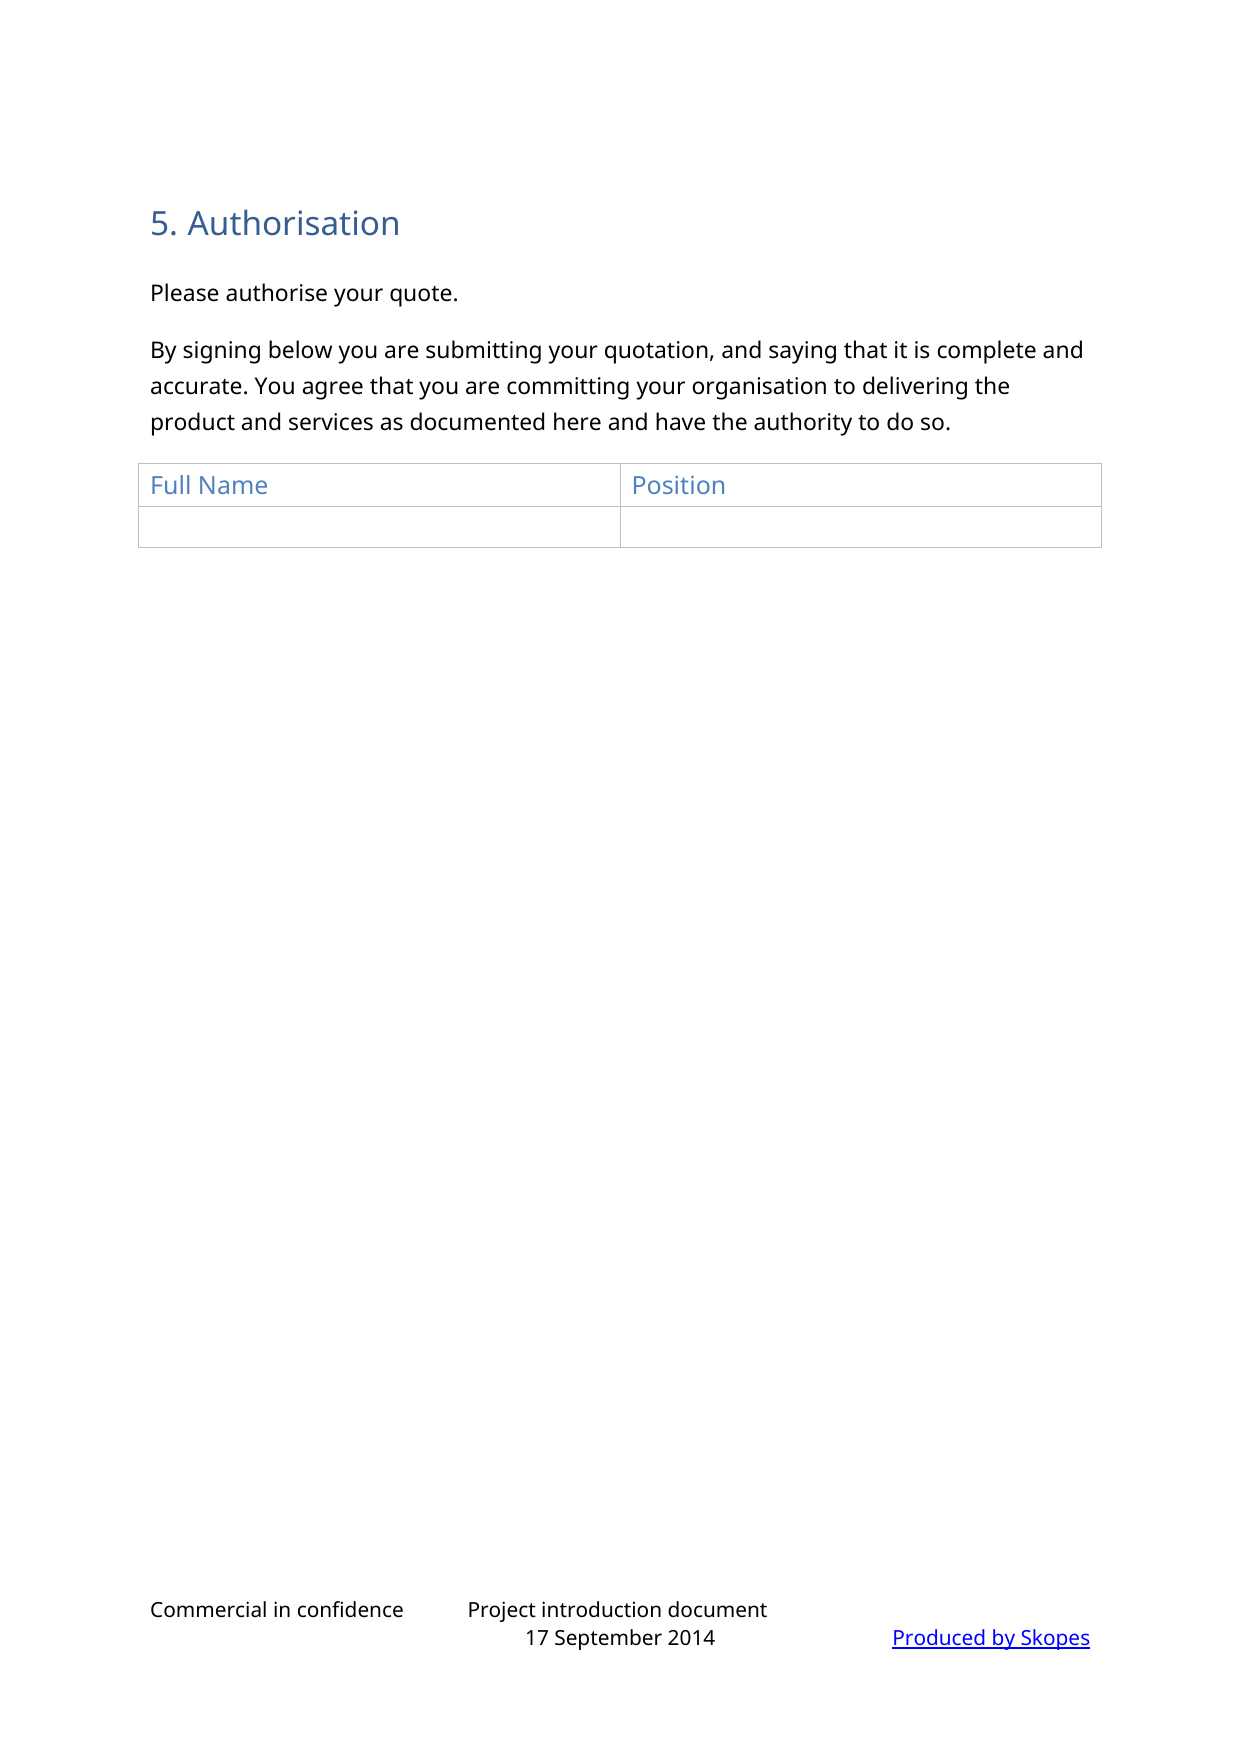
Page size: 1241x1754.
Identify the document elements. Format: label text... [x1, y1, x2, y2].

subtitle Authorisation [150, 200, 1090, 245]
table_header Position [621, 464, 1101, 506]
text Please authorise your quote. [150, 277, 1090, 308]
table_header Full Name [139, 464, 620, 506]
table_cell [139, 507, 620, 547]
table_cell [621, 507, 1101, 547]
text By signing below you are submitting your quotation, and saying that it is complete and accurate. You agree that you are committing your organisation to delivering the product and services as documented here and have the authority to do so. [150, 334, 1090, 437]
